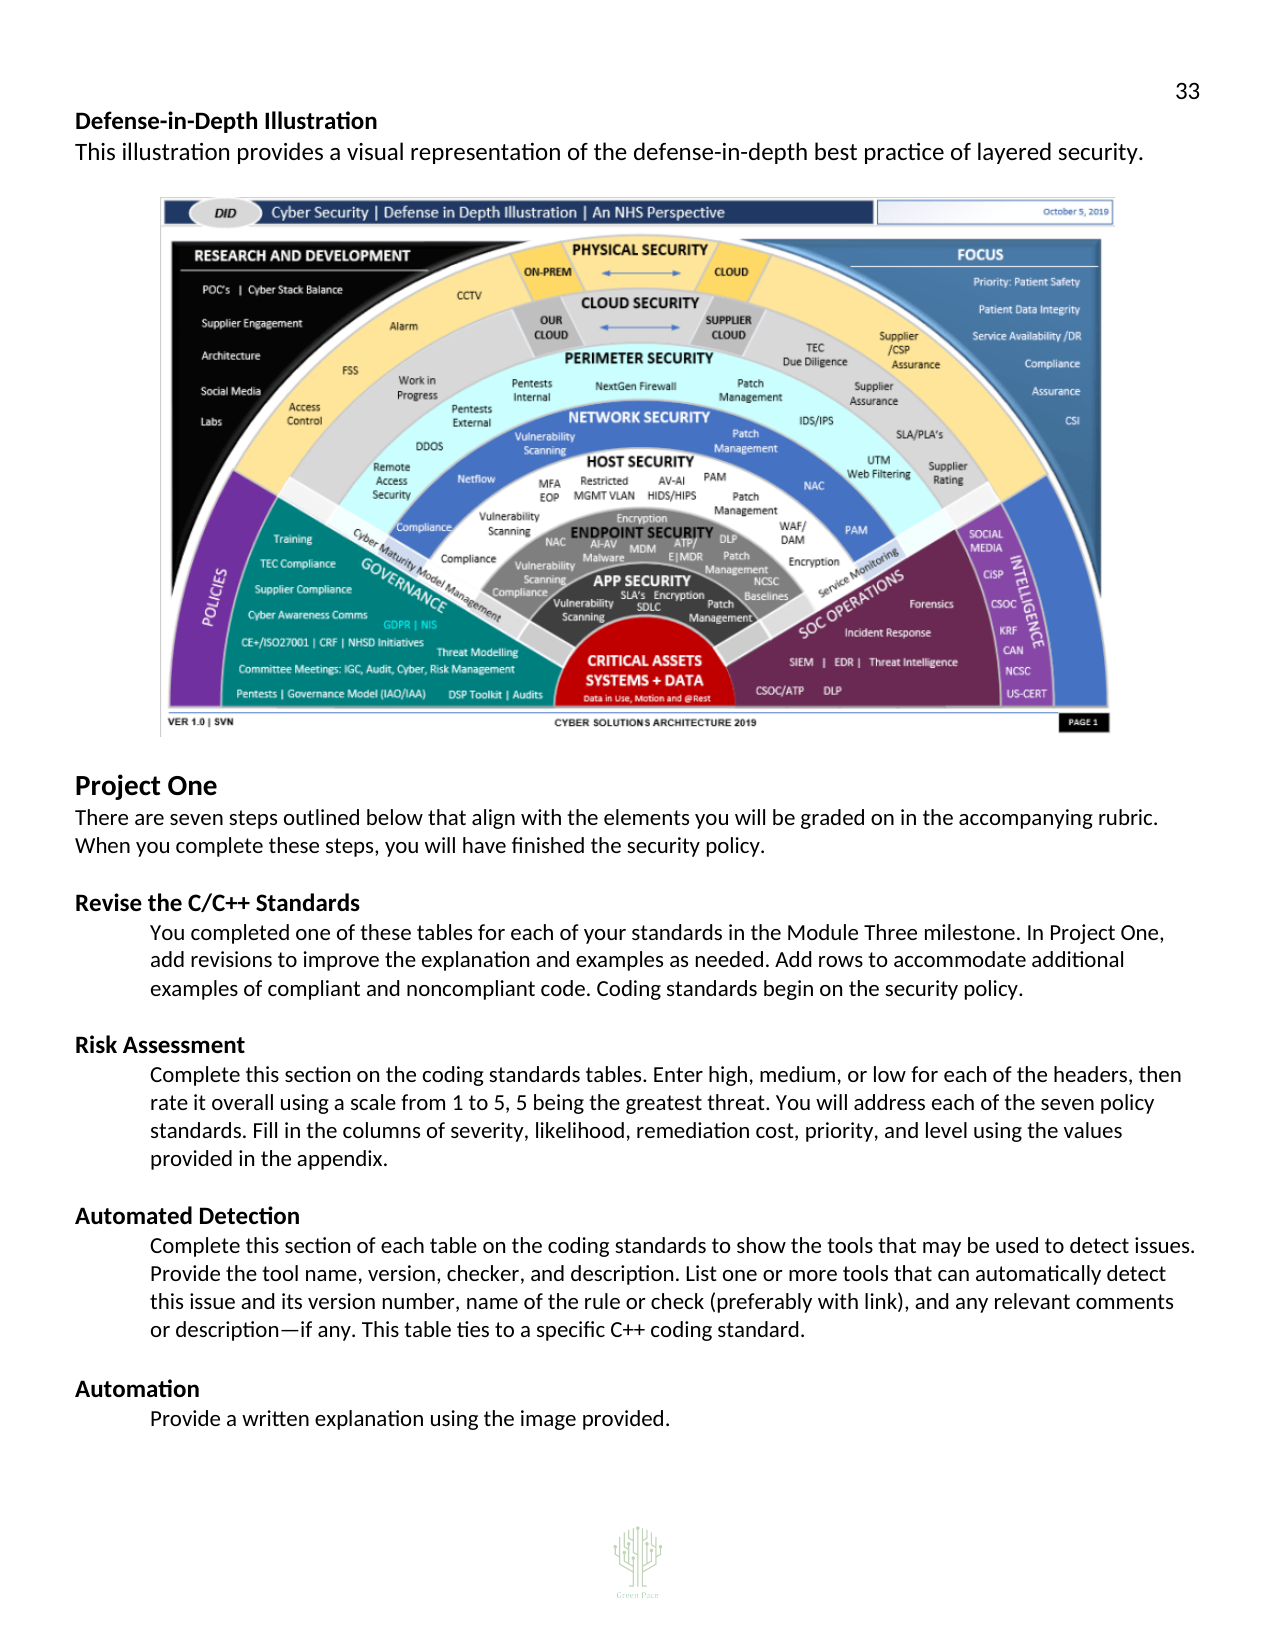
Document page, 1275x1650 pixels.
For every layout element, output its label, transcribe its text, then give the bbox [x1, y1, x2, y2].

subtitle Automated Detection [75, 1200, 1200, 1231]
text There are seven steps outlined below that align with the elements you will be graded on in the accompanying rubric. When you complete these steps, you will have finished the security policy. [75, 803, 1200, 859]
subtitle Risk Assessment [75, 1030, 1200, 1060]
subtitle Revise the C/C++ Standards [75, 887, 1200, 918]
picture [159, 197, 1116, 737]
subtitle Automation [75, 1373, 1200, 1404]
subtitle Project One [75, 767, 1200, 803]
text You completed one of these tables for each of your standards in the Module Three milestone. In Project One, add revisions to improve the explanation and examples as needed. Add rows to accommodate additional examples of compliant and noncompliant code. Coding standards begin on the security policy. [150, 918, 1200, 1002]
subtitle Defense-in-Depth Illustration [75, 106, 1200, 136]
text Complete this section on the coding standards tables. Enter high, medium, or low for each of the headers, then rate it overall using a scale from 1 to 5, 5 being the greatest threat. You will address each of the seven policy standards. Fill in the columns of severity, likelihood, remediation cost, priority, and level using the values provided in the appendix. [150, 1060, 1200, 1172]
text Provide a written explanation using the image provided. [150, 1404, 1200, 1432]
picture [605, 1521, 670, 1606]
text This illustration provides a visual representation of the defense-in-depth best practice of layered security. [75, 136, 1200, 167]
text Complete this section of each table on the coding standards to show the tools that may be used to detect issues. Provide the tool name, version, checker, and description. List one or more tools that can automatically detect this issue and its version number, name of the rule or check (preferably with link), and any relevant comments or description—if any. This table ties to a specific C++ coding standard. [150, 1231, 1200, 1343]
